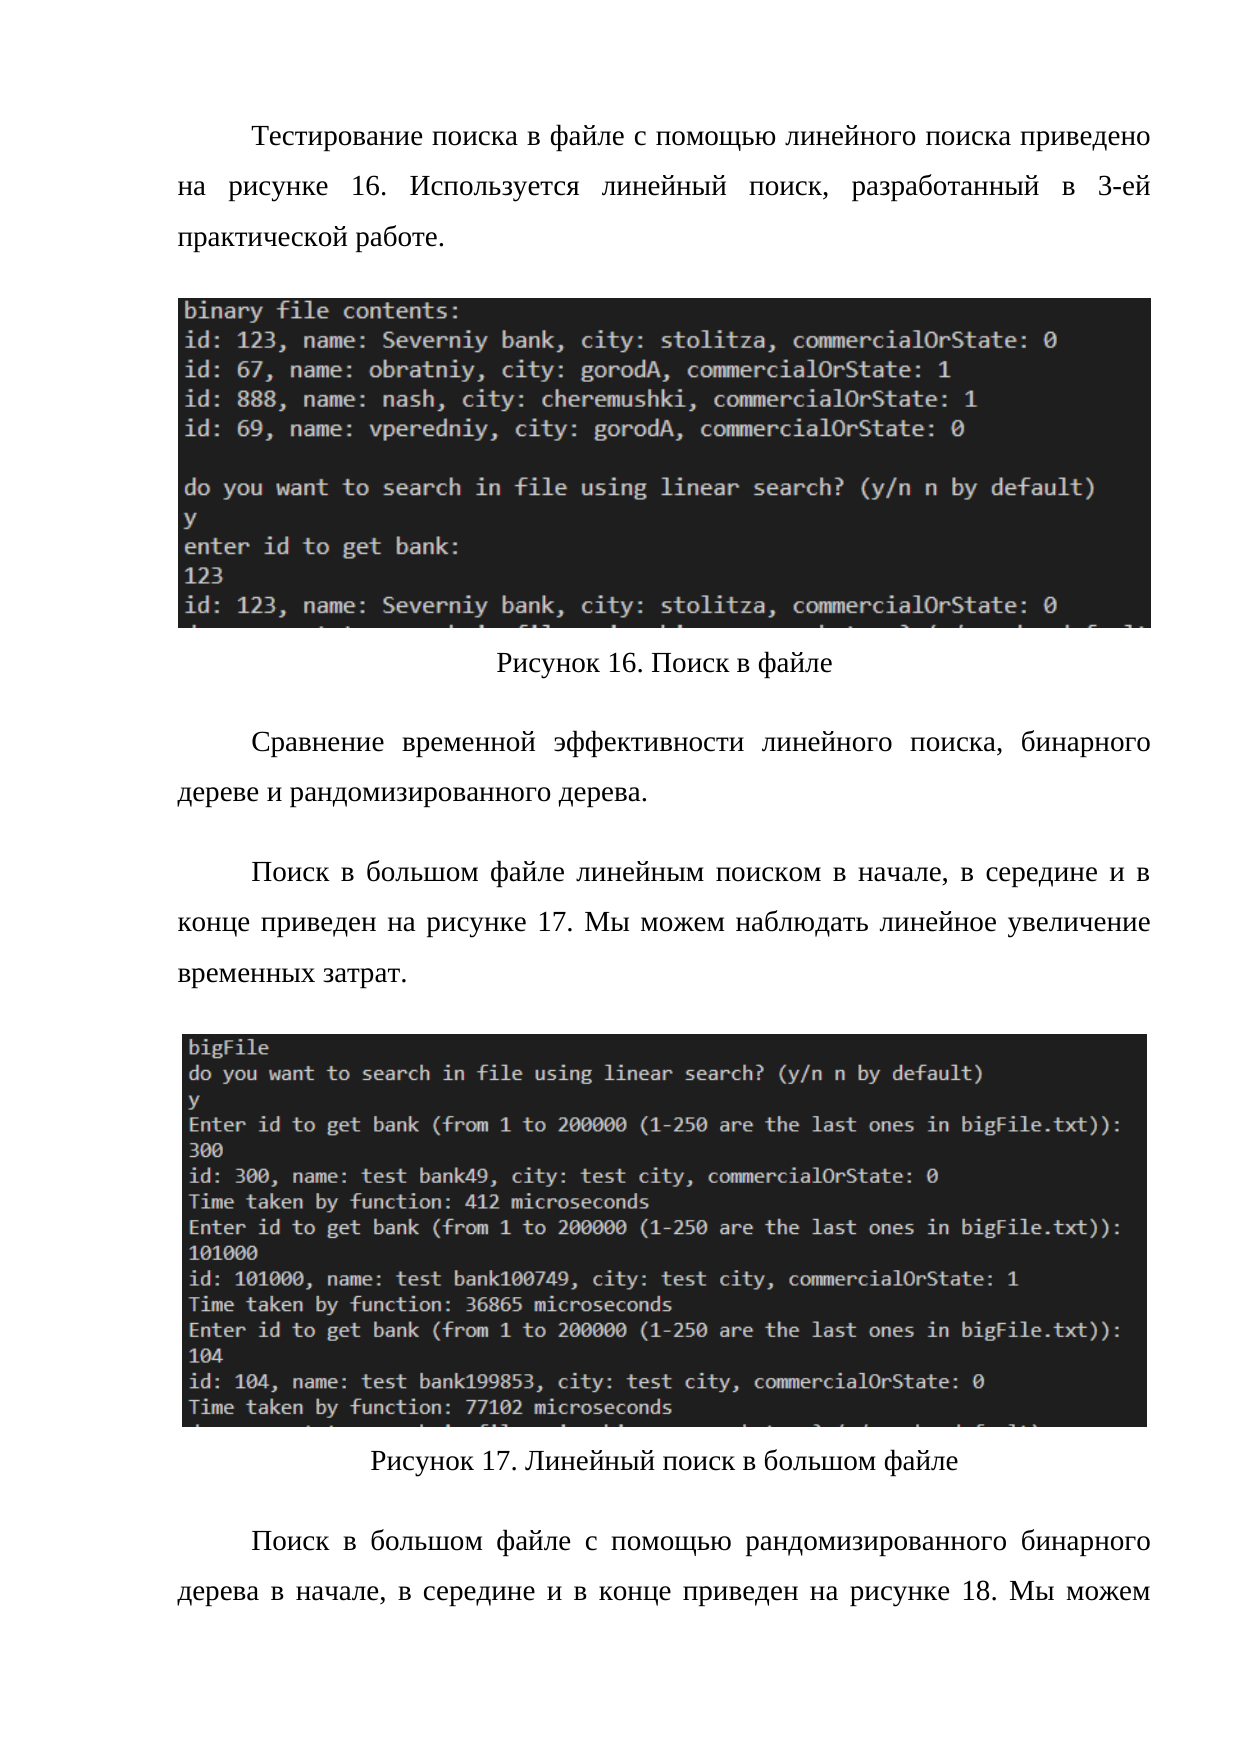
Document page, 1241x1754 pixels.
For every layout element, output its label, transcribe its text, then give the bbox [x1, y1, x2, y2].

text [177, 1523, 1152, 1607]
picture [182, 1034, 1147, 1427]
text Сравнение временной эффективности линейного поиска, бинарного дереве и рандомизированного дерева. [177, 724, 1152, 808]
picture [178, 298, 1151, 628]
text Рисунок 17. Линейный поиск в большом файле [177, 1443, 1152, 1477]
text Поиск в большом файле линейным поиском в начале, в середине и в конце приведен на рисунке 17. Мы можем наблюдать линейное увеличение временных затрат. [177, 854, 1152, 988]
text Рисунок 16. Поиск в файле [177, 645, 1152, 678]
text Тестирование поиска в файле с помощью линейного поиска приведено на рисунке 16. Используется линейный поиск, разработанный в 3-ей практической работе. [177, 118, 1152, 252]
